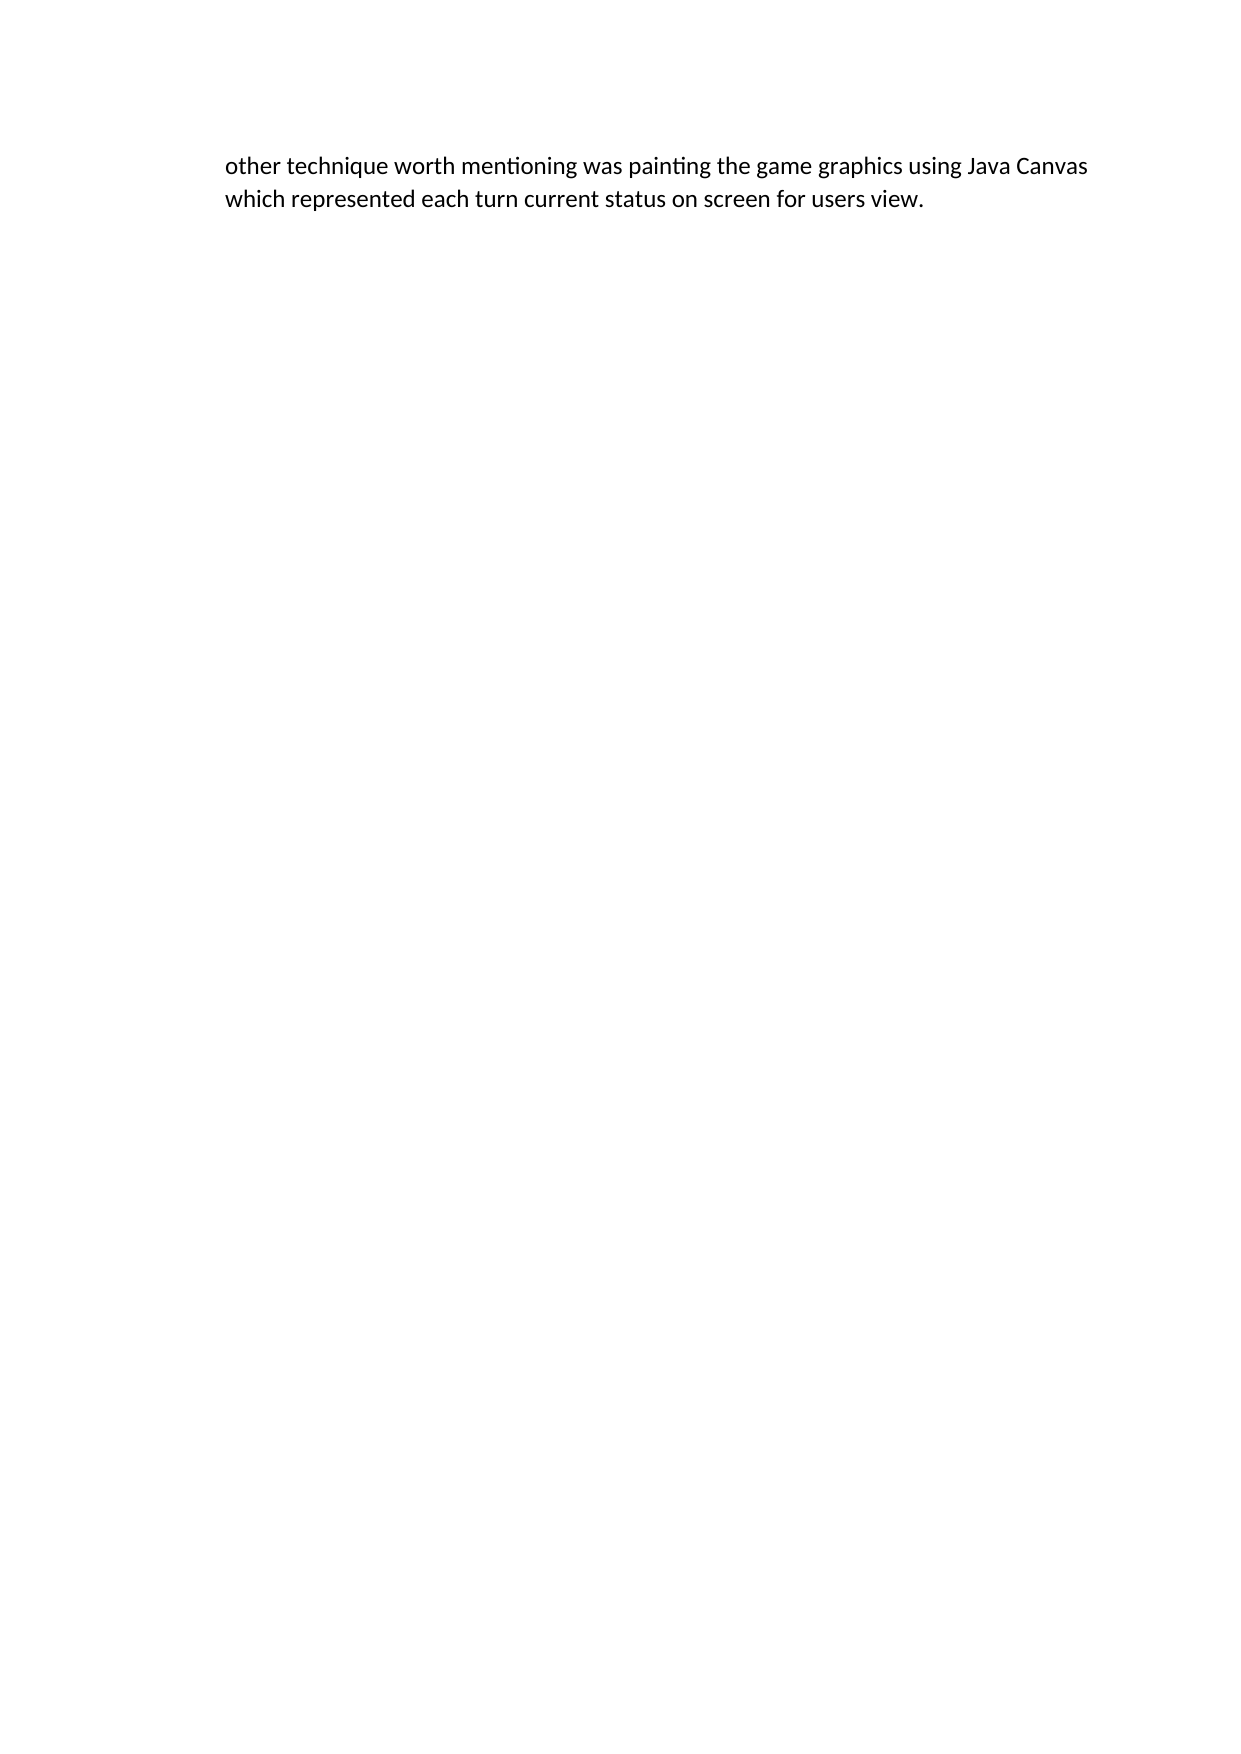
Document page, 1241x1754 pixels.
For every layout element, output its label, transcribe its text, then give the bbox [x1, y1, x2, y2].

text The other technique worth mentioning was painting the game graphics using Java Canvas which represented each turn current status on screen for users view. [225, 150, 1090, 213]
